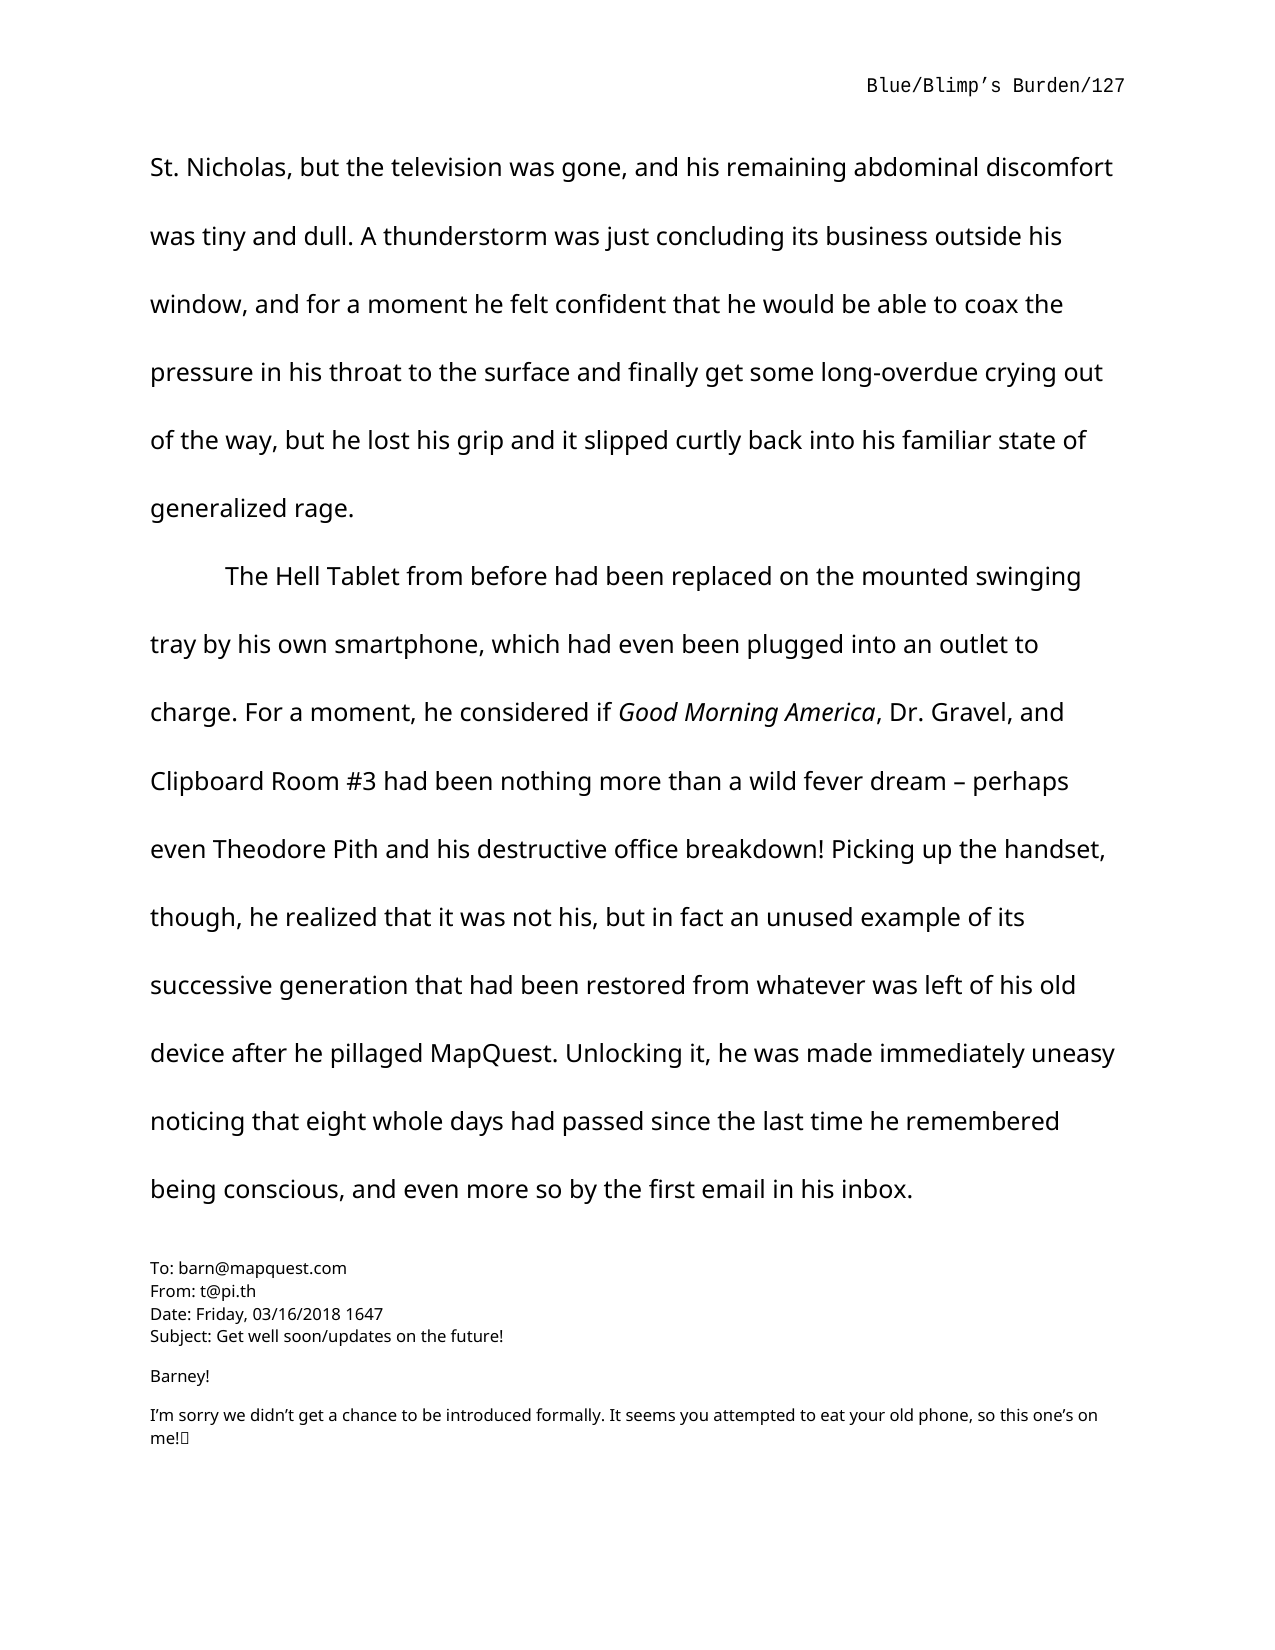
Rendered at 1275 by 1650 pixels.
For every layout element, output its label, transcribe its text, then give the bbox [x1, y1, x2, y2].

text To: barn@mapquest.com From: t@pi.th Date: Friday, 03/16/2018 1647 Subject: Get well soon/updates on the future! [150, 1257, 1125, 1347]
text The Hell Tablet from before had been replaced on the mounted swinging tray by his own smartphone, which had even been plugged into an outlet to charge. For a moment, he considered if Good Morning America, Dr. Gravel, and Clipboard Room #3 had been nothing more than a wild fever dream – perhaps even Theodore Pith and his destructive office breakdown! Picking up the handset, though, he realized that it was not his, but in fact an unused example of its successive generation that had been restored from whatever was left of his old device after he pillaged MapQuest. Unlocking it, he was made immediately uneasy noticing that eight whole days had passed since the last time he remembered being conscious, and even more so by the first email in his inbox. [150, 559, 1125, 1206]
text Barney! [150, 1364, 1125, 1387]
text I’m sorry we didn’t get a chance to be introduced formally. It seems you attempted to eat your old phone, so this one’s on me! [150, 1403, 1125, 1449]
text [150, 150, 1125, 525]
